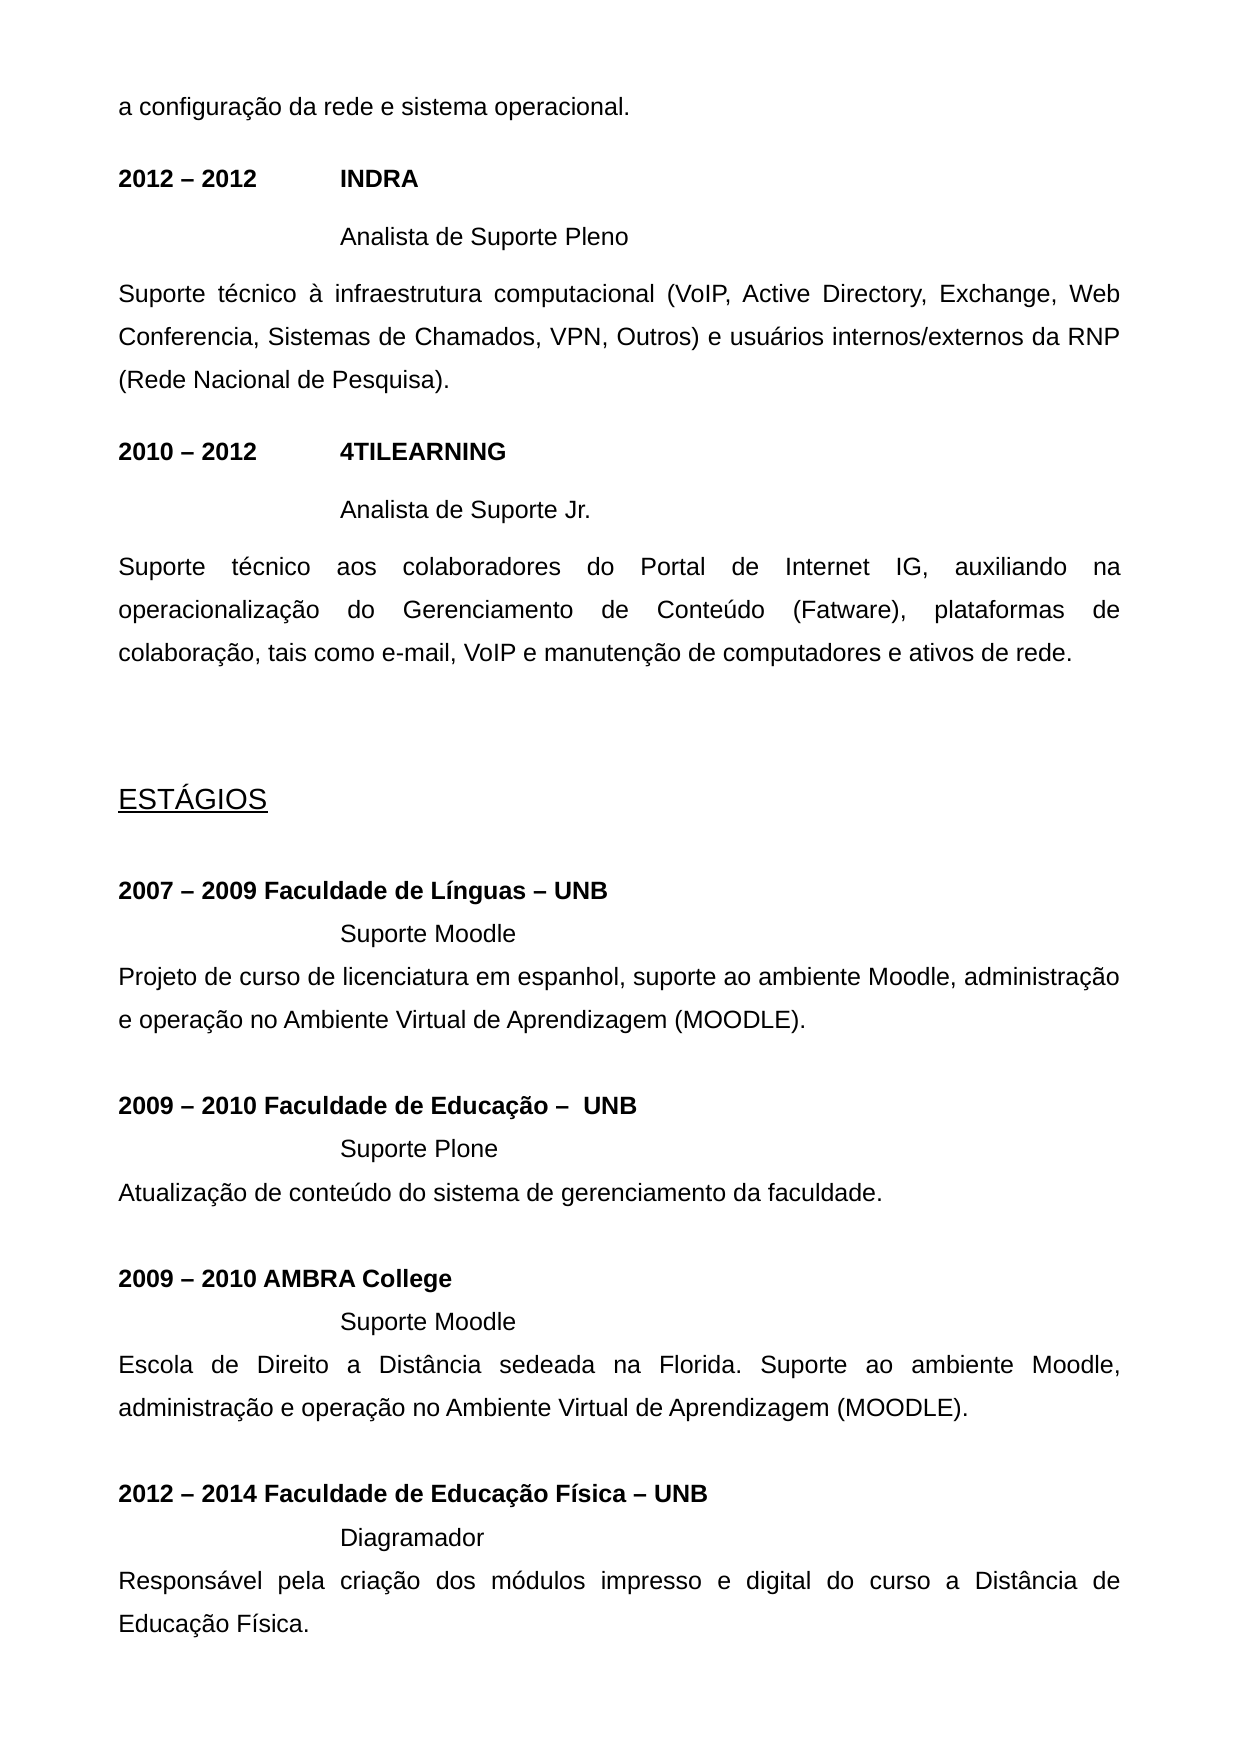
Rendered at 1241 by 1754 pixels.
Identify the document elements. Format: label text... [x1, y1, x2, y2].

text Analista de Suporte Jr. [118, 495, 1122, 523]
text Projeto de curso de licenciatura em espanhol, suporte ao ambiente Moodle, administração e operação no Ambiente Virtual de Aprendizagem (MOODLE). [118, 962, 1122, 1034]
text Atualização de conteúdo do sistema de gerenciamento da faculdade. [118, 1177, 1122, 1206]
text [118, 92, 1122, 121]
text Suporte técnico aos colaboradores do Portal de Internet IG, auxiliando na operacionalização do Gerenciamento de Conteúdo (Fatware), plataformas de colaboração, tais como e-mail, VoIP e manutenção de computadores e ativos de rede. [118, 552, 1122, 667]
text Analista de Suporte Pleno [118, 222, 1122, 250]
text Diagramador [118, 1522, 1122, 1551]
text ESTÁGIOS [118, 782, 1122, 816]
text Suporte Plone [118, 1134, 1122, 1163]
text 2010 – 2012 4TILEARNING [118, 437, 1122, 466]
text 2009 – 2010 AMBRA College [118, 1264, 1122, 1292]
text Suporte Moodle [118, 919, 1122, 947]
text 2012 – 2014 Faculdade de Educação Física – UNB [118, 1479, 1122, 1508]
text 2007 – 2009 Faculdade de Línguas – UNB [118, 876, 1122, 904]
text Responsável pela criação dos módulos impresso e digital do curso a Distância de Educação Física. [118, 1566, 1122, 1637]
text Suporte técnico à infraestrutura computacional (VoIP, Active Directory, Exchange, Web Conferencia, Sistemas de Chamados, VPN, Outros) e usuários internos/externos da RNP (Rede Nacional de Pesquisa). [118, 279, 1122, 394]
text Suporte Moodle [118, 1307, 1122, 1336]
text Escola de Direito a Distância sedeada na Florida. Suporte ao ambiente Moodle, administração e operação no Ambiente Virtual de Aprendizagem (MOODLE). [118, 1350, 1122, 1422]
text 2012 – 2012 INDRA [118, 164, 1122, 193]
text 2009 – 2010 Faculdade de Educação – UNB [118, 1091, 1122, 1120]
